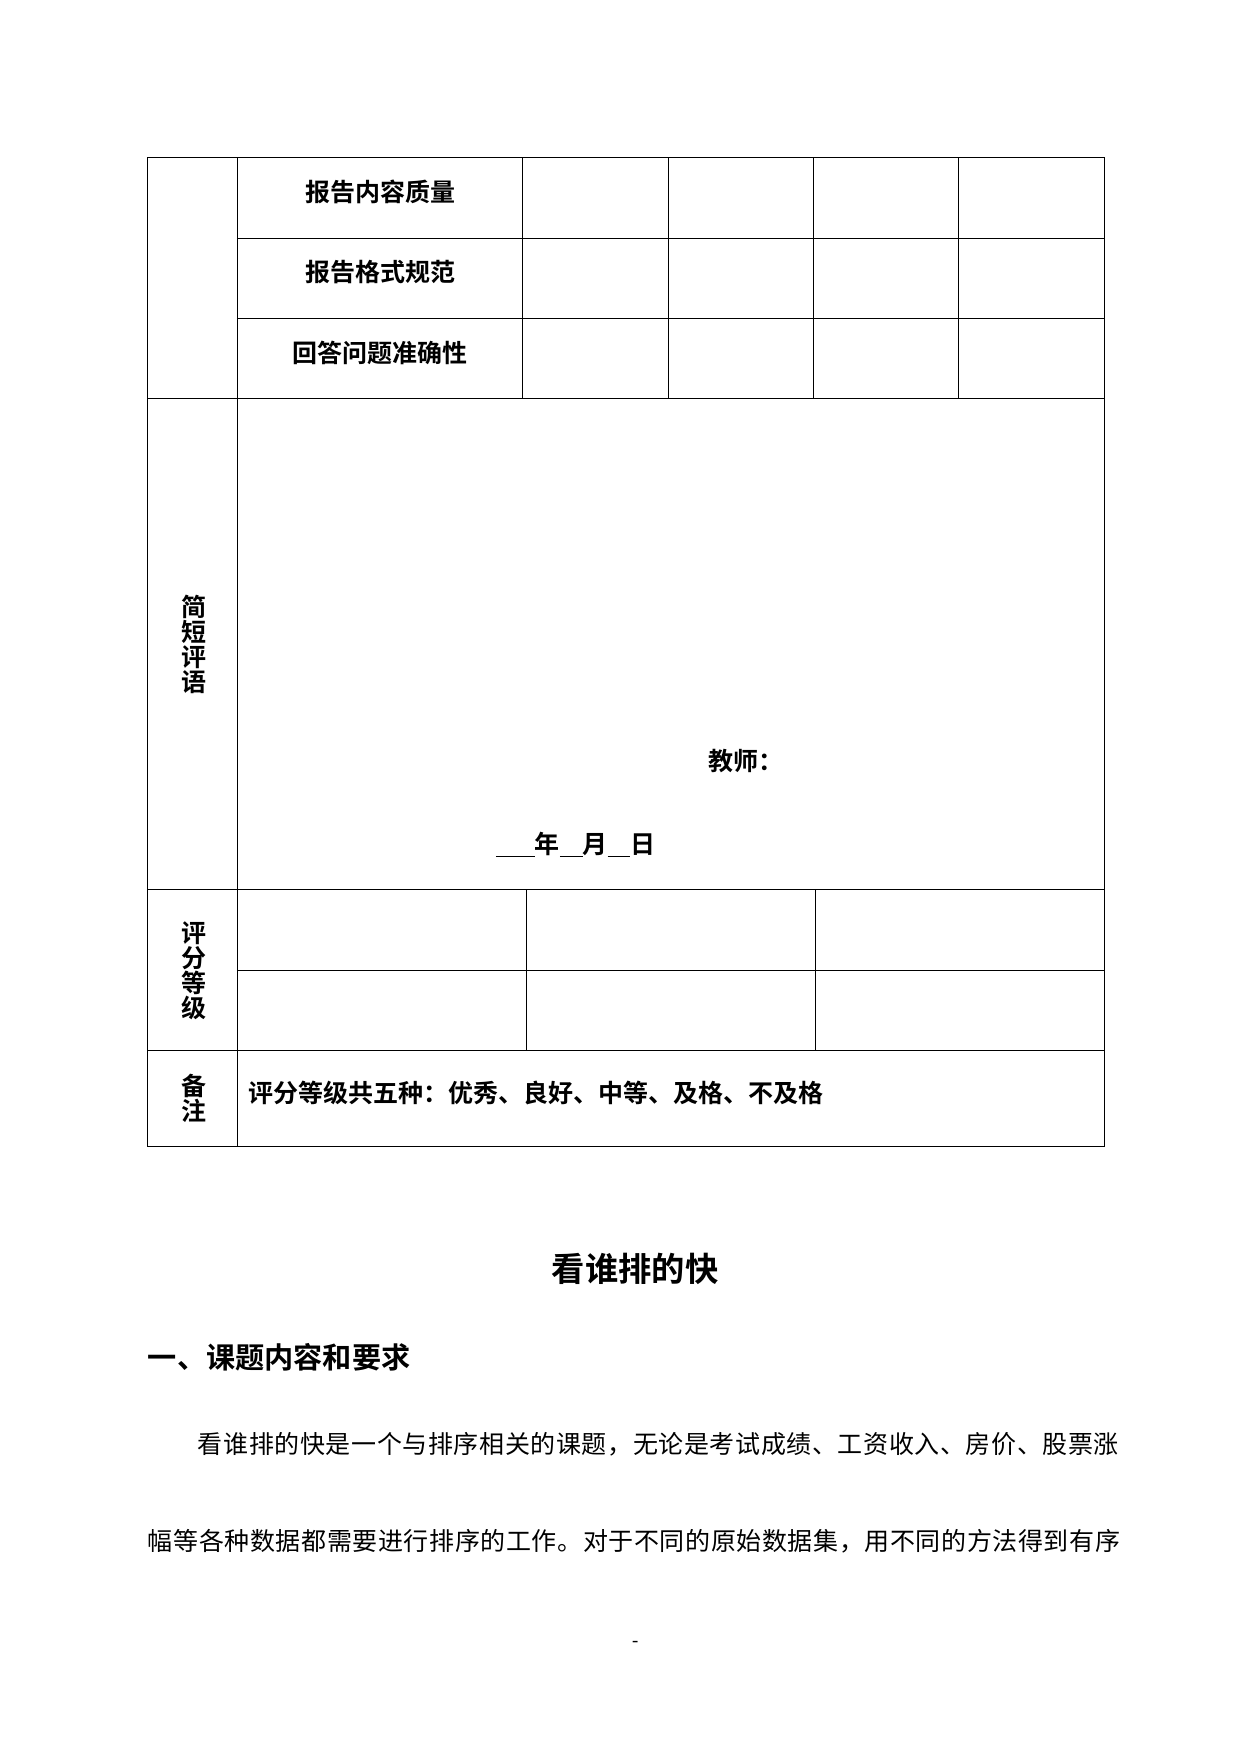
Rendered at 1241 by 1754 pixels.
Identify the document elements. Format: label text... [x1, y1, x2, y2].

text 看谁排的快 [148, 1234, 1122, 1299]
table_cell 评分等级共五种：优秀、良好、中等、及格、不及格 [238, 1051, 1104, 1146]
table_cell [523, 158, 668, 237]
table_cell [523, 319, 668, 398]
table_cell [959, 158, 1104, 237]
text 一、课题内容和要求 [148, 1323, 1122, 1388]
table_cell 报告内容质量 [238, 158, 522, 237]
table_cell [523, 239, 668, 318]
table_cell 教师： 年 月 日 [238, 399, 1104, 889]
table_cell [527, 890, 815, 970]
table_cell 备注 [148, 1051, 237, 1146]
table_cell [669, 239, 813, 318]
table_cell [814, 239, 958, 318]
table_cell 回答问题准确性 [238, 319, 522, 398]
table_cell [238, 971, 526, 1050]
table_cell [959, 319, 1104, 398]
table_cell [238, 890, 526, 970]
table_cell [669, 158, 813, 237]
table_cell [527, 971, 815, 1050]
table_cell 评分等级 [148, 890, 237, 1050]
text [148, 1410, 1122, 1572]
table_cell 报告格式规范 [238, 239, 522, 318]
table_cell [816, 971, 1104, 1050]
table_cell 简短评语 [148, 399, 237, 889]
table_cell [816, 890, 1104, 970]
table_cell [959, 239, 1104, 318]
table_cell [814, 158, 958, 237]
table_cell [669, 319, 813, 398]
table_cell [814, 319, 958, 398]
